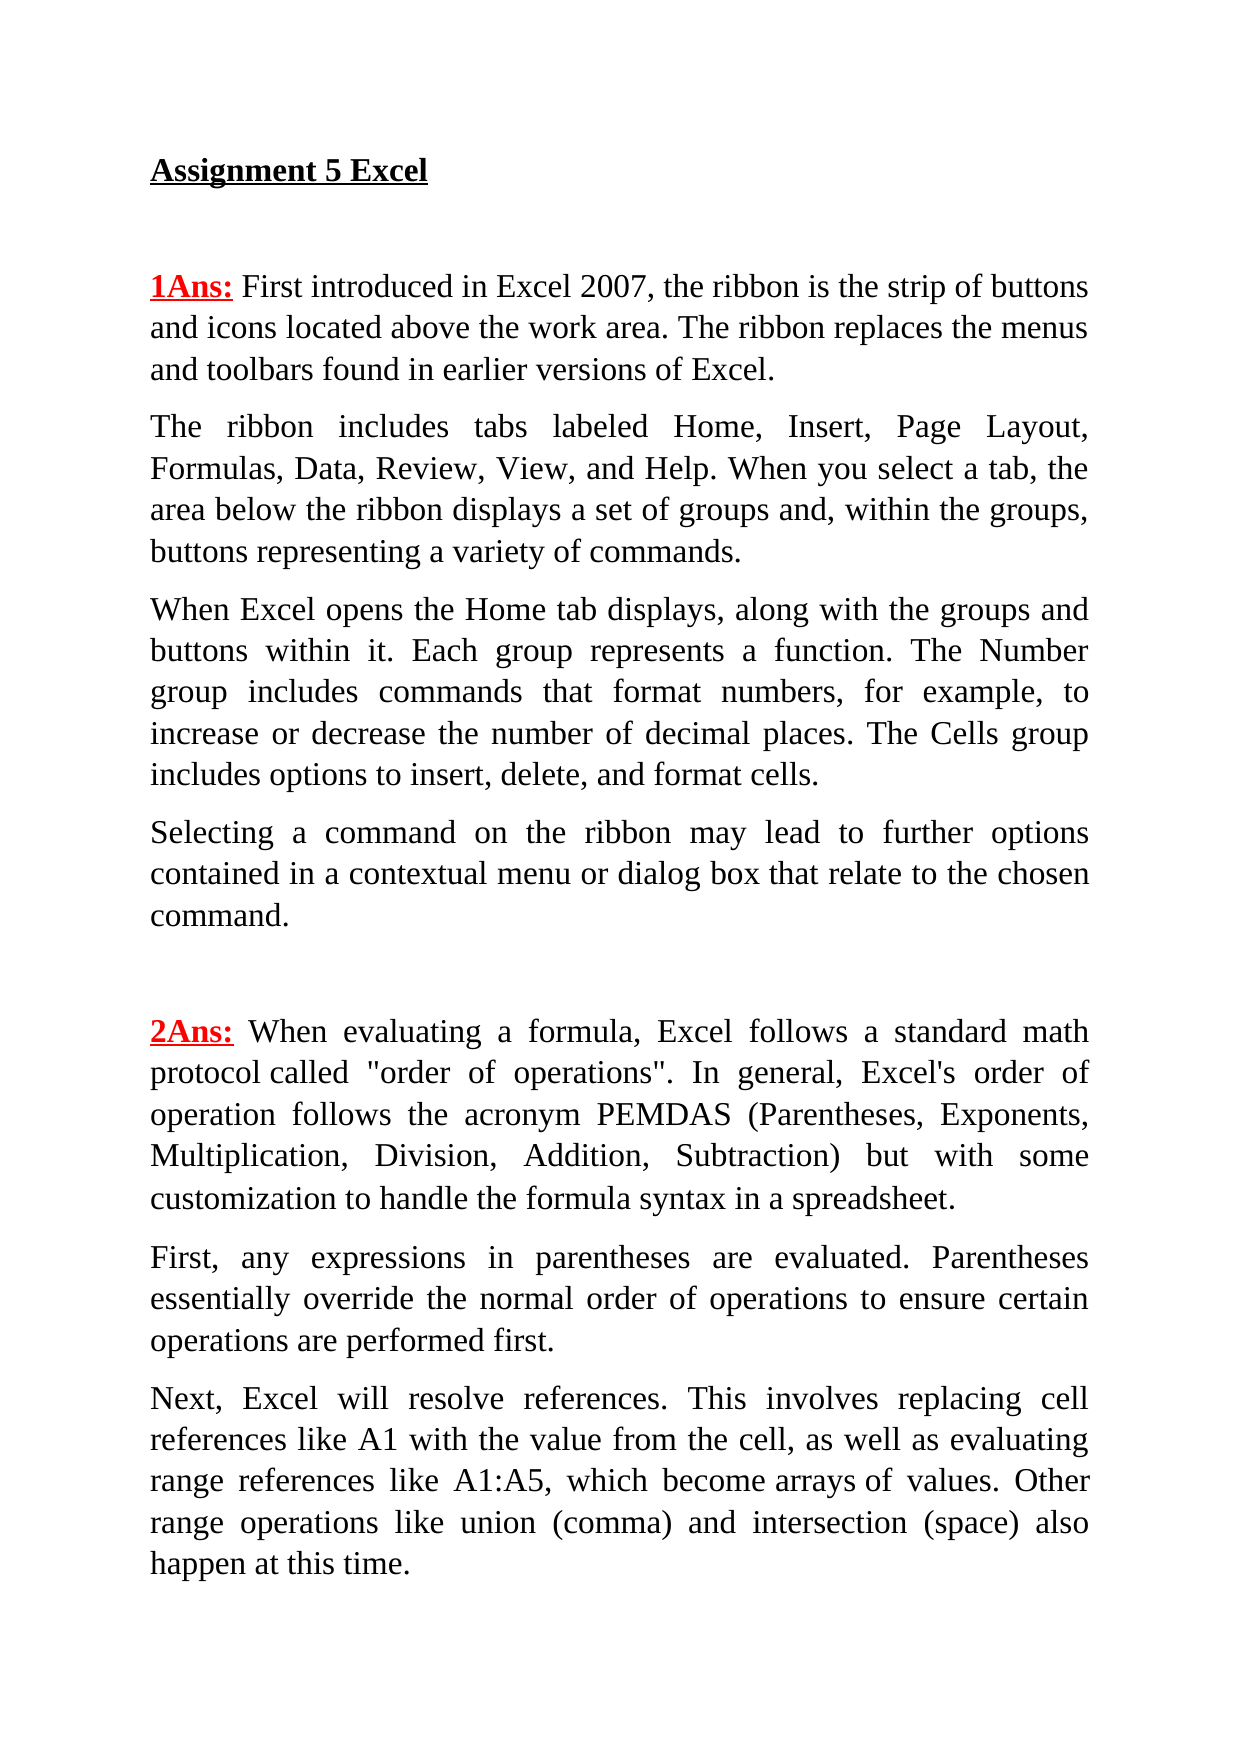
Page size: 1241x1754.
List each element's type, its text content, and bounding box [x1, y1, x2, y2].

text 2Ans: When evaluating a formula, Excel follows a standard math protocol called "order of operations". In general, Excel's order of operation follows the acronym PEMDAS (Parentheses, Exponents, Multiplication, Division, Addition, Subtraction) but with some customization to handle the formula syntax in a spreadsheet. [150, 1011, 1090, 1217]
text Selecting a command on the ribbon may lead to further options contained in a contextual menu or dialog box that relate to the chosen command. [150, 812, 1090, 933]
text When Excel opens the Home tab displays, along with the groups and buttons within it. Each group represents a function. The Number group includes commands that format numbers, for example, to increase or decrease the number of decimal places. The Cells group includes options to insert, delete, and format cells. [150, 589, 1090, 793]
text First, any expressions in parentheses are evaluated. Parentheses essentially override the normal order of operations to ensure certain operations are performed first. [150, 1237, 1090, 1358]
text Assignment 5 Excel [150, 150, 1090, 188]
text Next, Excel will resolve references. This involves replacing cell references like A1 with the value from the cell, as well as evaluating range references like A1:A5, which become arrays of values. Other range operations like union (comma) and intersection (space) also happen at this time. [150, 1378, 1090, 1582]
text The ribbon includes tabs labeled Home, Insert, Page Layout, Formulas, Data, Review, View, and Help. When you select a tab, the area below the ribbon displays a set of groups and, within the groups, buttons representing a variety of commands. [150, 407, 1090, 569]
text 1Ans: First introduced in Excel 2007, the ribbon is the strip of buttons and icons located above the work area. The ribbon replaces the menus and toolbars found in earlier versions of Excel. [150, 266, 1090, 387]
